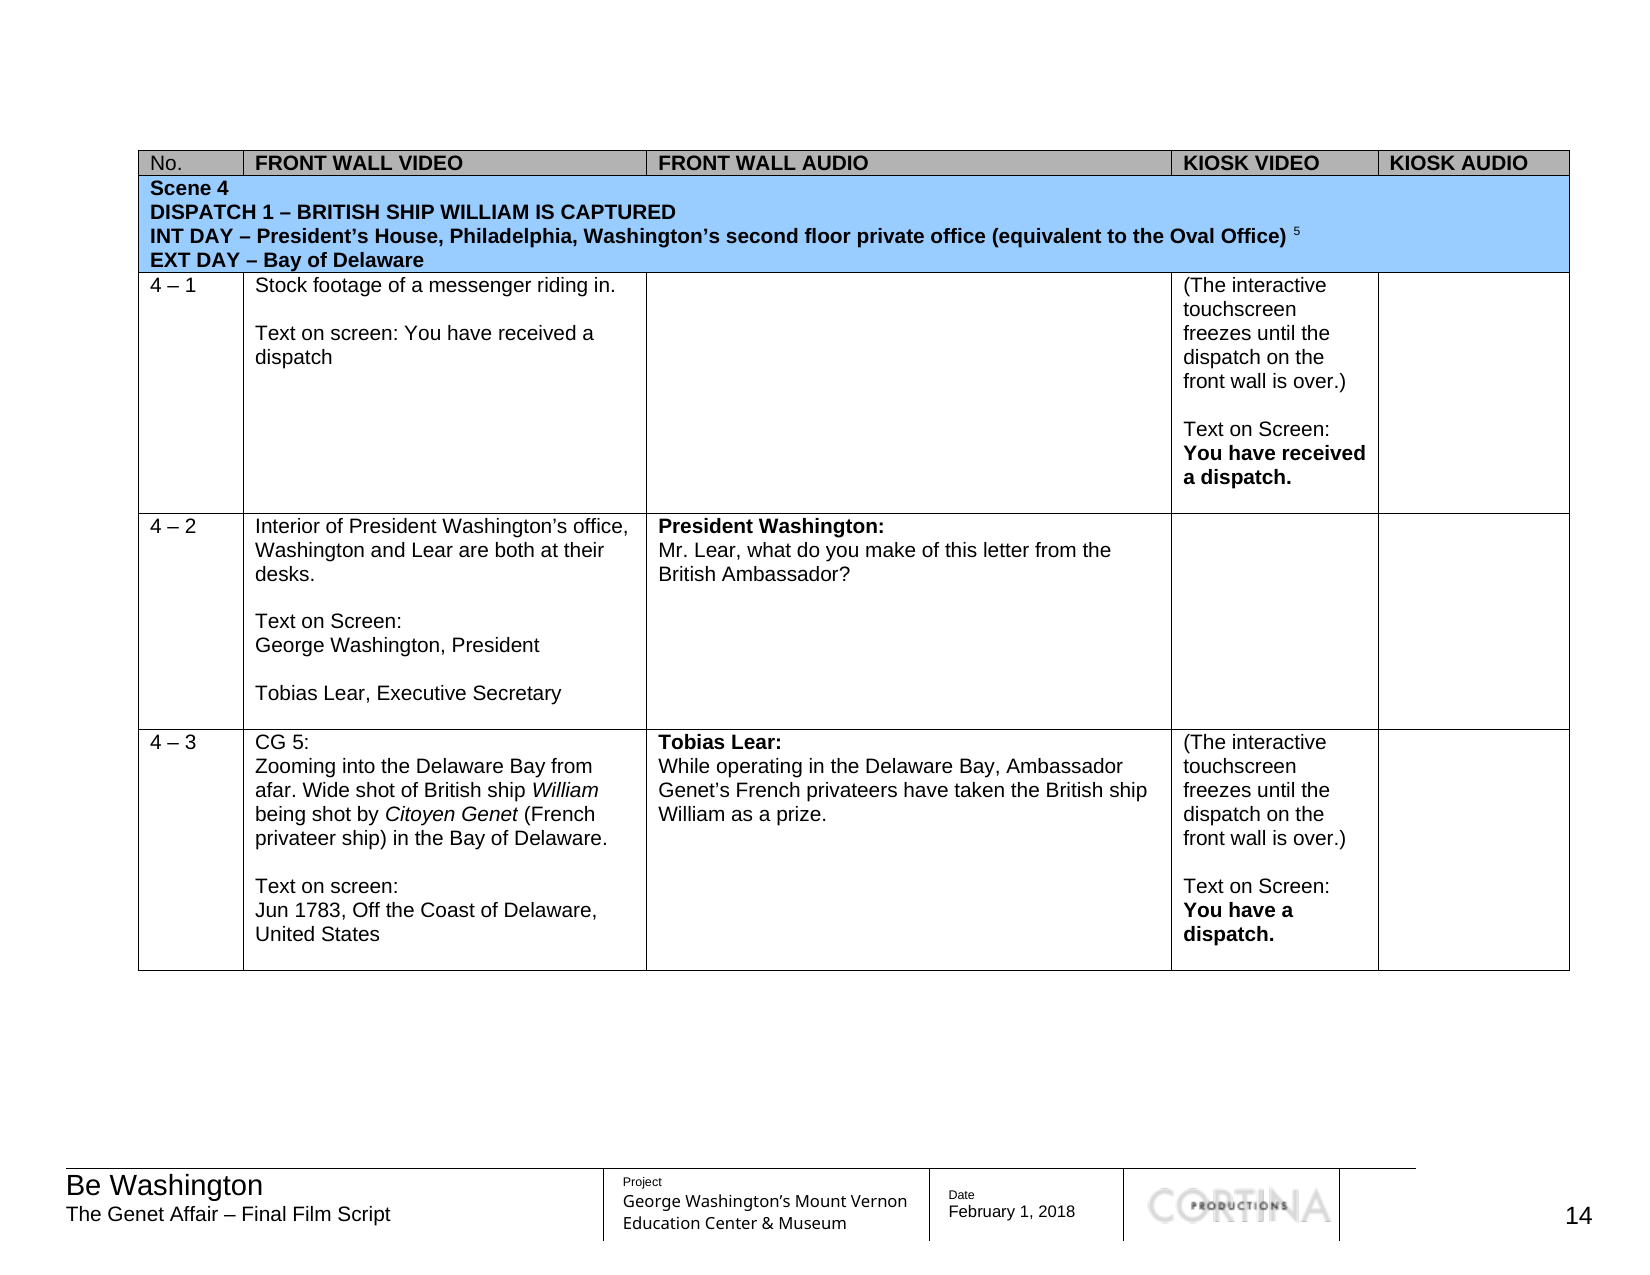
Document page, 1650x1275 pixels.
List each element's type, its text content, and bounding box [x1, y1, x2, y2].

table_cell KIOSK VIDEO [1172, 151, 1378, 175]
table_cell 4 – 1 [139, 273, 243, 512]
table_cell No. [139, 151, 243, 175]
table_cell Tobias Lear: While operating in the Delaware Bay, Ambassador Genet’s French privateers have taken the British ship William as a prize. [647, 730, 1171, 970]
table_cell [1379, 730, 1569, 970]
table_cell KIOSK AUDIO [1379, 151, 1569, 175]
table_cell FRONT WALL AUDIO [647, 151, 1171, 175]
table_cell Scene 4 DISPATCH 1 – BRITISH SHIP WILLIAM IS CAPTURED INT DAY – President’s House, Philadelphia, Washington’s second floor private office (equivalent to the Oval Office) EXT DAY – Bay of Delaware [139, 176, 1569, 272]
table_cell 4 – 2 [139, 514, 243, 729]
table_cell FRONT WALL VIDEO [244, 151, 646, 175]
table_cell [647, 273, 1171, 512]
table_cell CG 5: Zooming into the Delaware Bay from afar. Wide shot of British ship William being shot by Citoyen Genet (French privateer ship) in the Bay of Delaware. Text on screen: Jun 1783, Off the Coast of Delaware, United States [244, 730, 646, 970]
table_cell Stock footage of a messenger riding in. Text on screen: You have received a dispatch [244, 273, 646, 512]
table_cell 4 – 3 [139, 730, 243, 970]
table_cell [1172, 514, 1378, 729]
table_cell [1379, 273, 1569, 512]
table_cell [1379, 514, 1569, 729]
table_cell Interior of President Washington’s office, Washington and Lear are both at their desks. Text on Screen: George Washington, President Tobias Lear, Executive Secretary [244, 514, 646, 729]
table_cell President Washington: Mr. Lear, what do you make of this letter from the British Ambassador? [647, 514, 1171, 729]
table_cell (The interactive touchscreen freezes until the dispatch on the front wall is over.) Text on Screen: You have received a dispatch. [1172, 273, 1378, 512]
table_cell (The interactive touchscreen freezes until the dispatch on the front wall is over.) Text on Screen: You have a dispatch. [1172, 730, 1378, 970]
